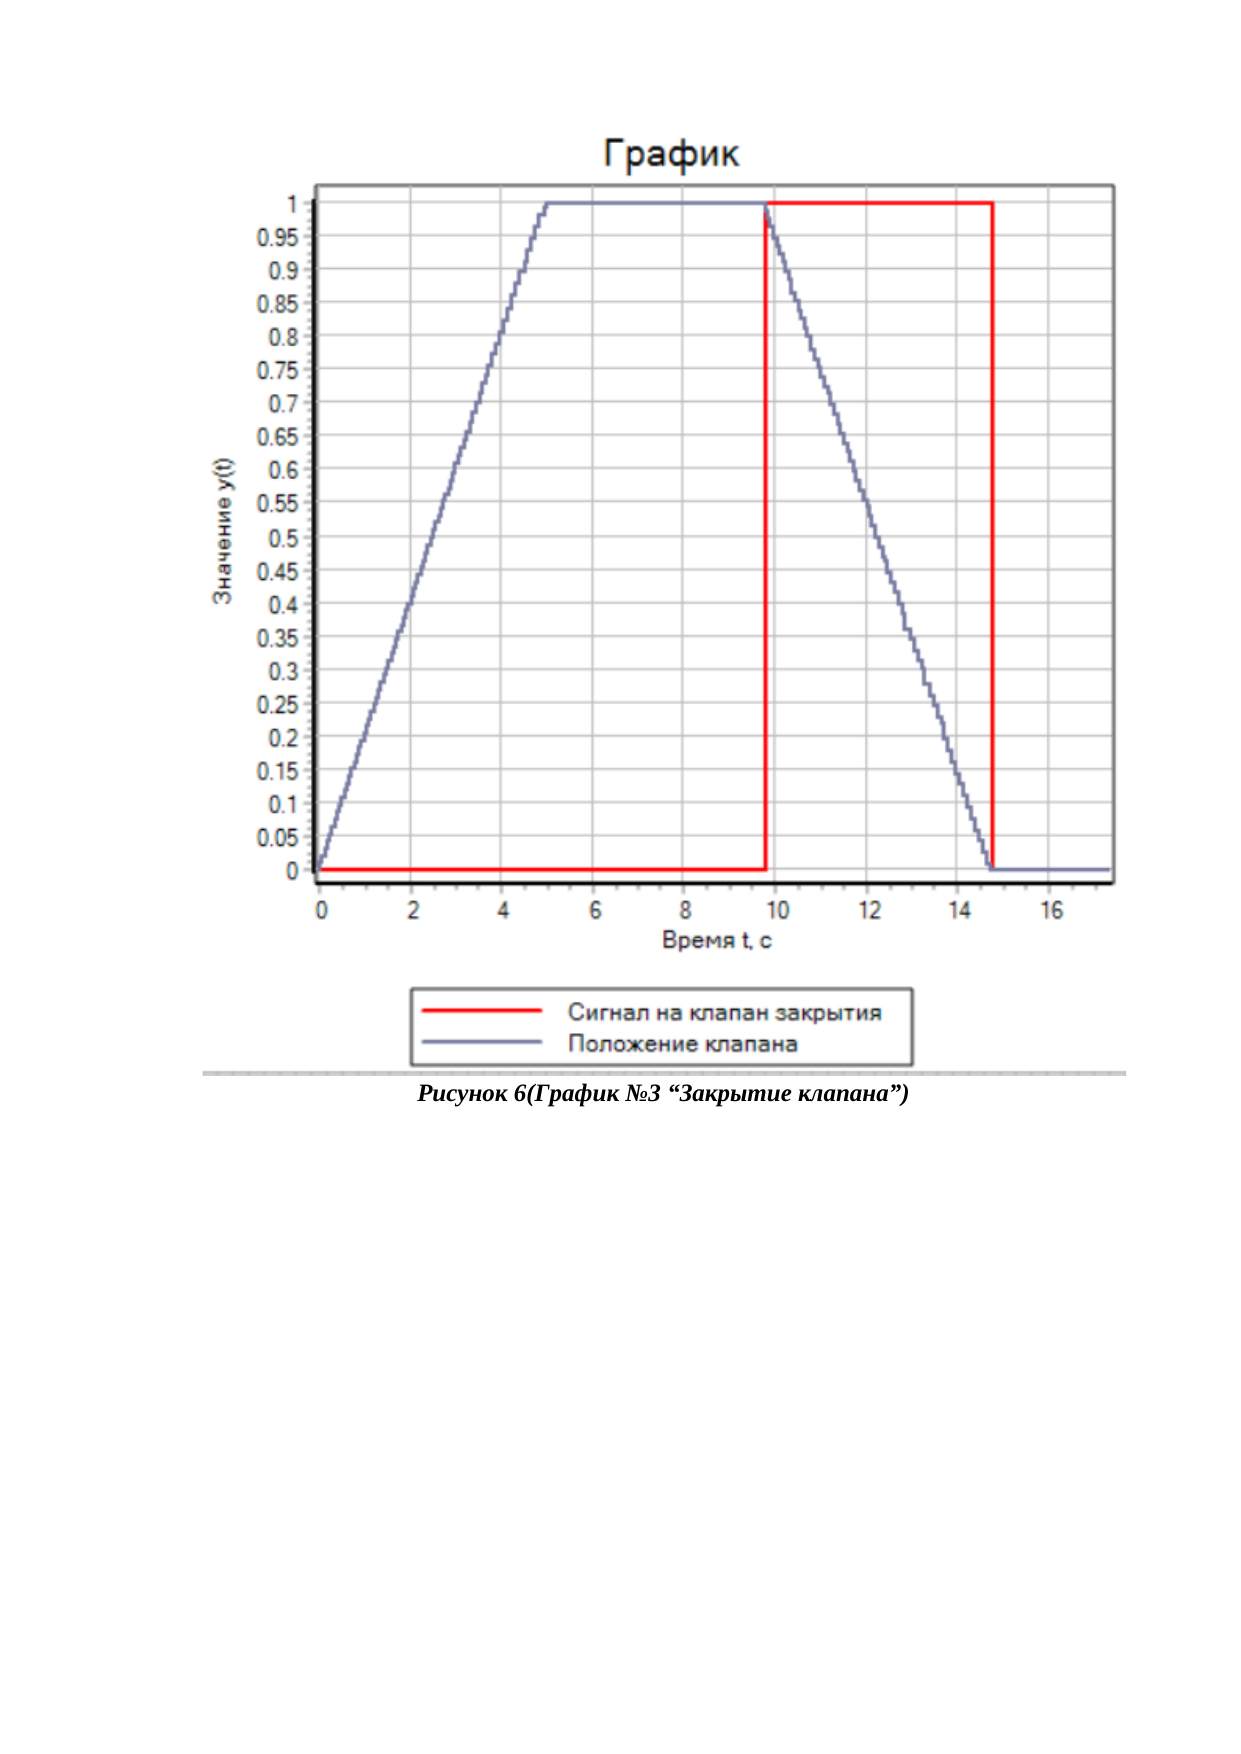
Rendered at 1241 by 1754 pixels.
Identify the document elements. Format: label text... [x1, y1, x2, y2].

text Рисунок 6(График №3 “Закрытие клапана”) [177, 1078, 1152, 1107]
picture [202, 118, 1127, 1076]
